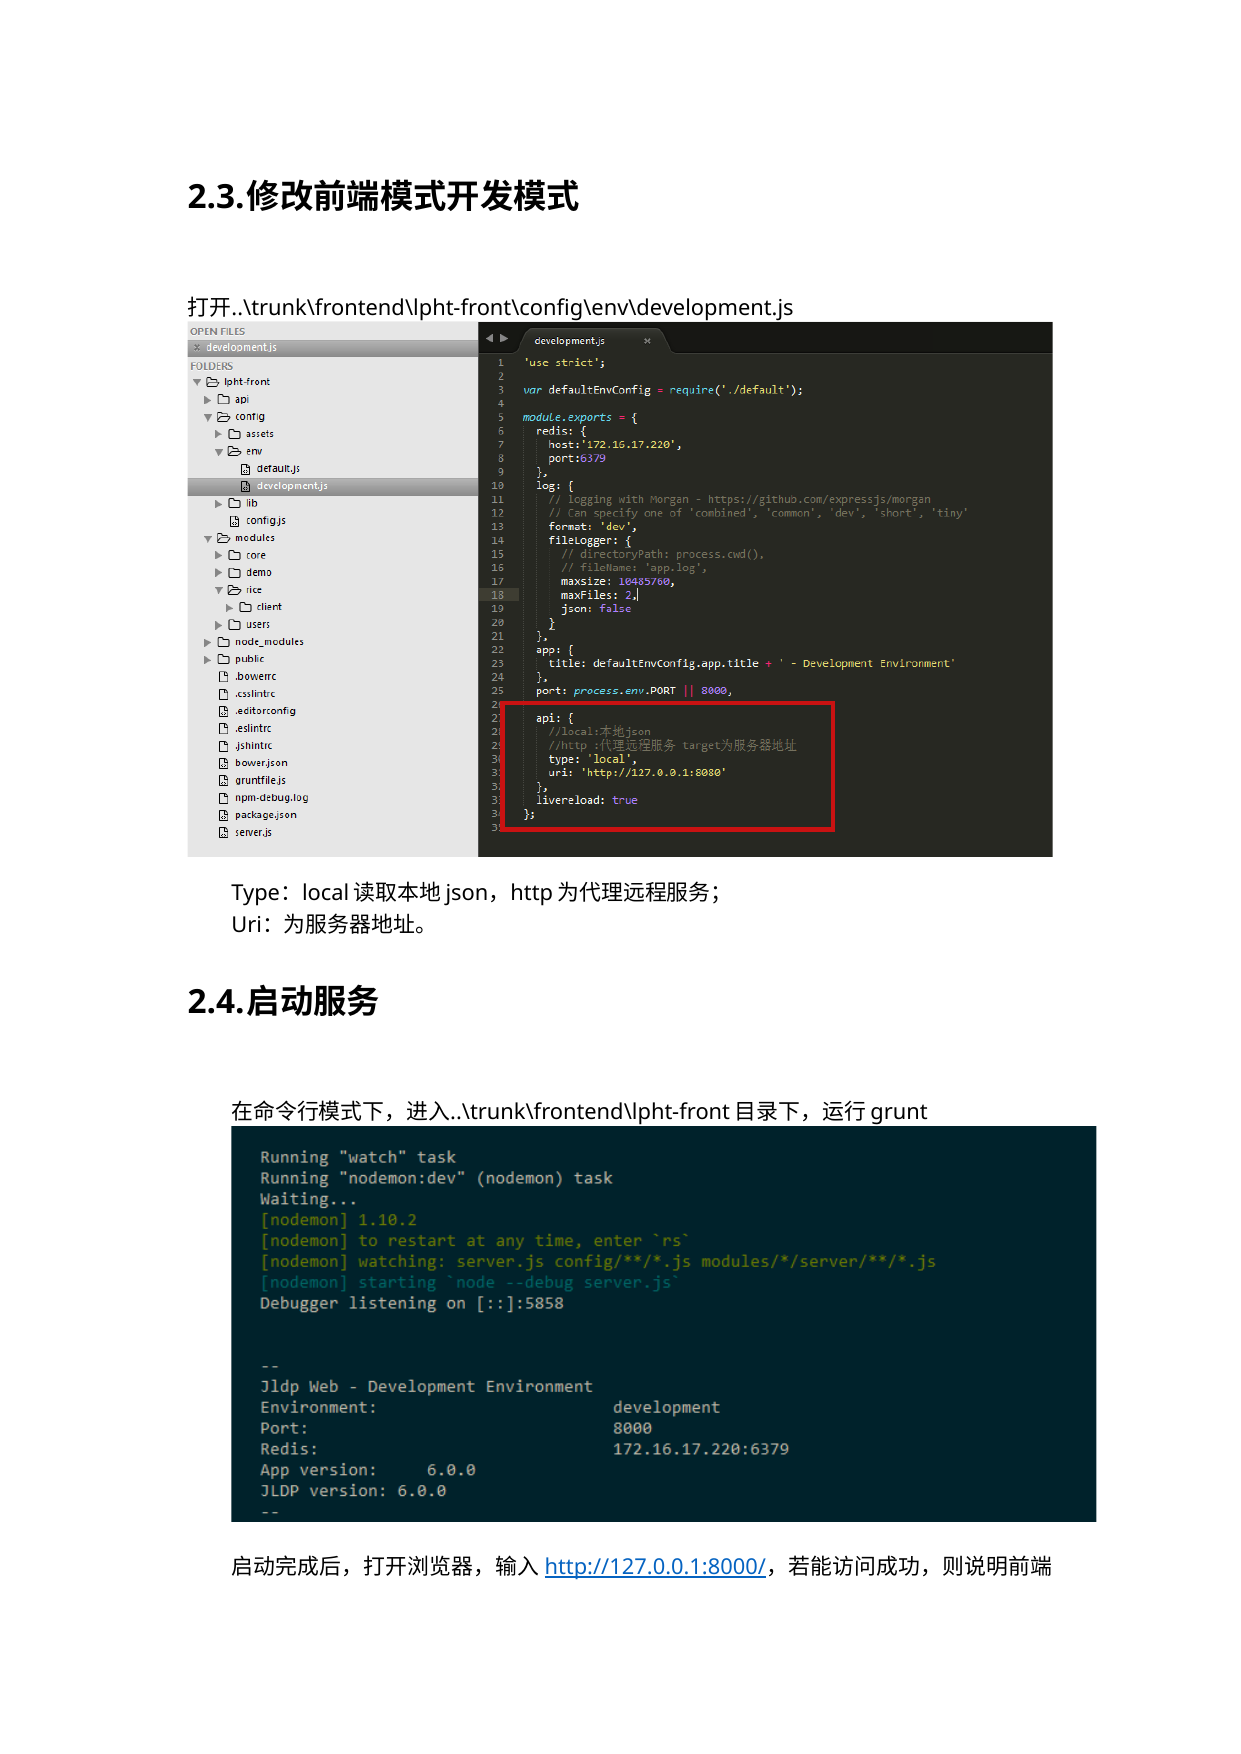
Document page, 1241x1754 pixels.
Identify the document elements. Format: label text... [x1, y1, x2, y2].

text Uri：为服务器地址。 [187, 907, 1053, 939]
picture [187, 321, 1053, 857]
text 打开..\trunk\frontend\lpht-front\config\env\development.js [187, 289, 1053, 321]
subtitle 修改前端模式开发模式 [187, 162, 1053, 227]
subtitle 启动服务 [187, 966, 1053, 1031]
text Type：local读取本地json，http为代理远程服务； [187, 874, 1053, 907]
text 在命令行模式下，进入..\trunk\frontend\lpht-front目录下，运行grunt [231, 1094, 1053, 1126]
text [231, 1549, 1053, 1581]
picture [231, 1126, 1097, 1522]
